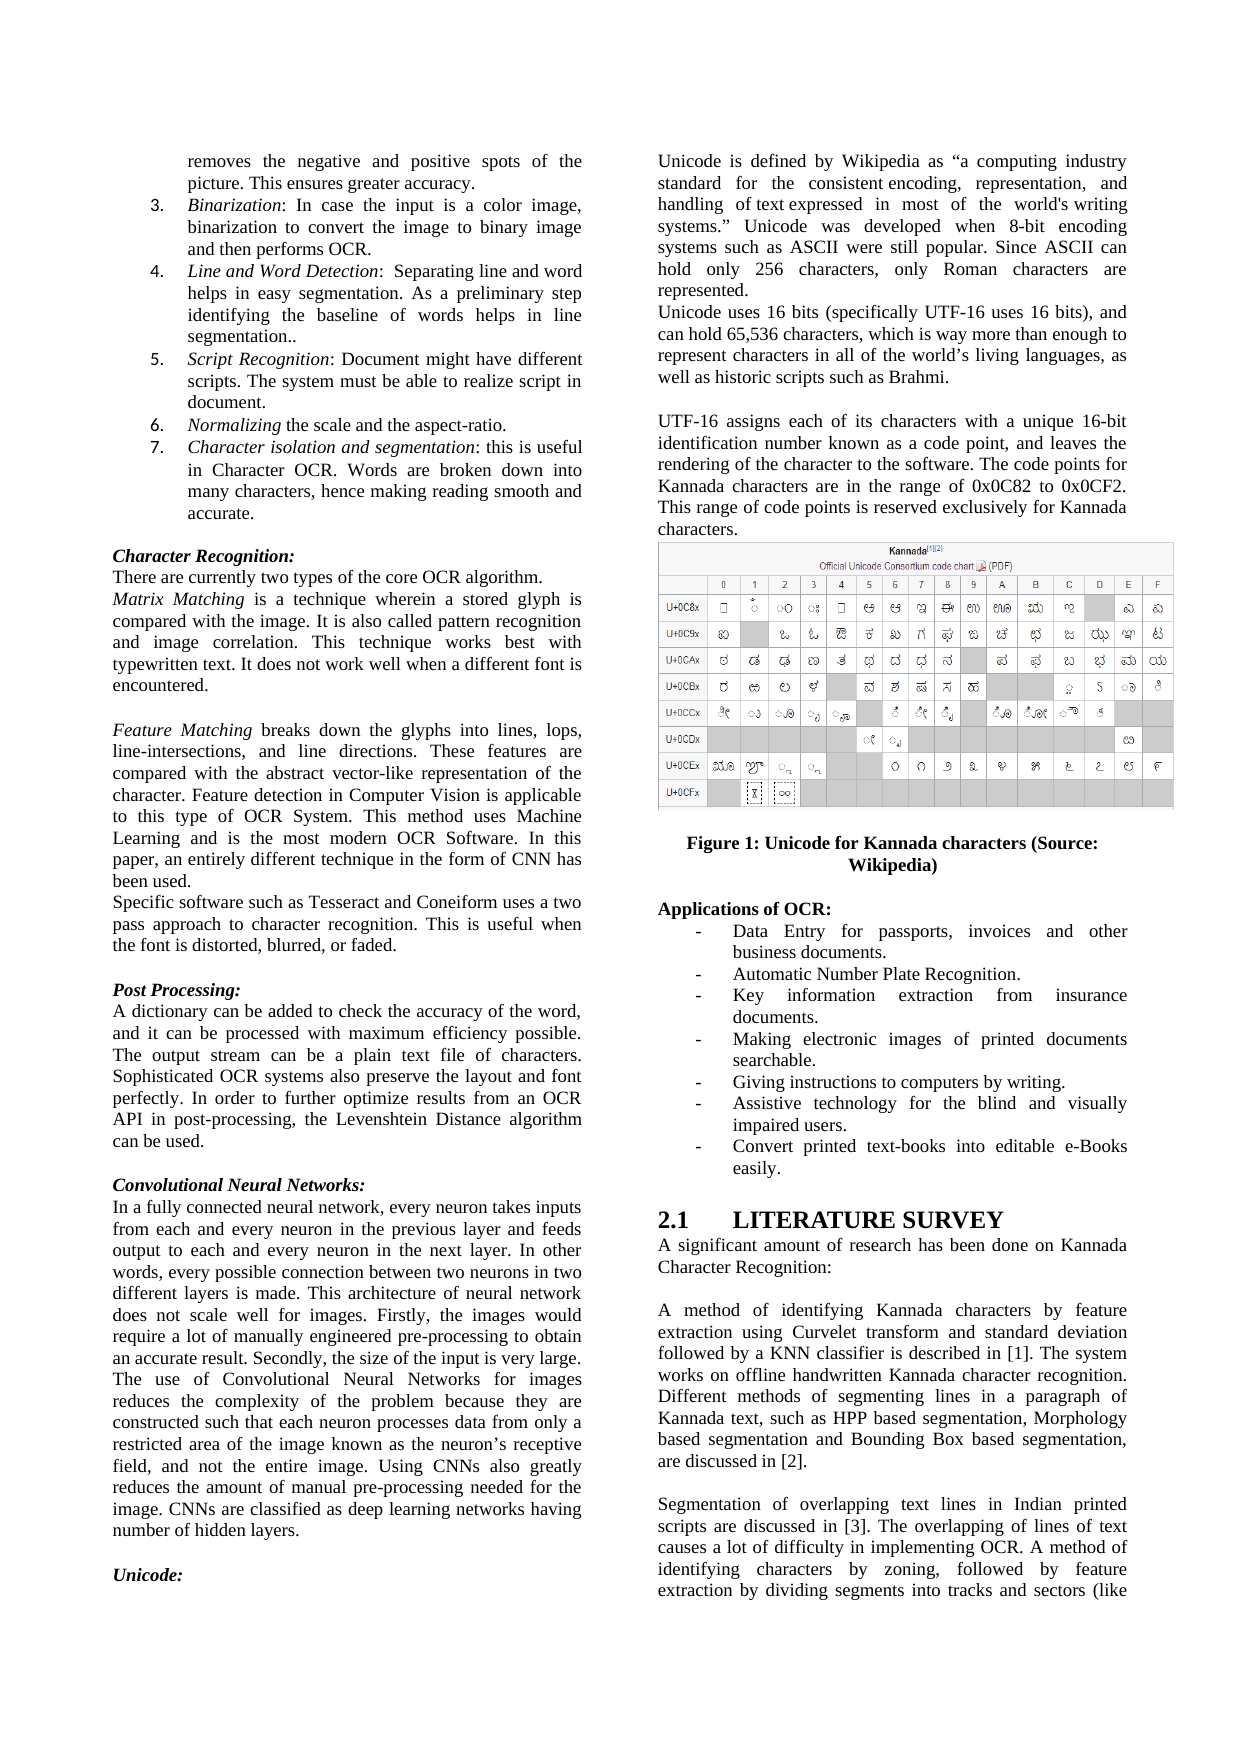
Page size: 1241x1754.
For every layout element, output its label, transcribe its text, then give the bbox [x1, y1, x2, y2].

list De-speckle: The system smoothens the image and removes the negative and positive spots of the picture. This ensures greater accuracy. [150, 150, 583, 193]
text Feature Matching breaks down the glyphs into lines, lops, line-intersections, and line directions. These features are compared with the abstract vector-like representation of the character. Feature detection in Computer Vision is applicable to this type of OCR System. This method uses Machine Learning and is the most modern OCR Software. In this paper, an entirely different technique in the form of CNN has been used. [112, 719, 583, 891]
list Making electronic images of printed documents searchable. [695, 1027, 1128, 1071]
text Specific software such as Tesseract and Coneiform uses a two pass approach to character recognition. This is useful when the font is distorted, blurred, or faded. [112, 891, 583, 956]
text Applications of OCR: [658, 898, 1128, 920]
text A significant amount of research has been done on Kannada Character Recognition: [658, 1234, 1128, 1277]
list Script Recognition: Document might have different scripts. The system must be able to realize script in document. [150, 347, 583, 413]
text A method of identifying Kannada characters by feature extraction using Curvelet transform and standard deviation followed by a KNN classifier is described in [1]. The system works on offline handwritten Kannada character recognition. Different methods of segmenting lines in a paragraph of Kannada text, such as HPP based segmentation, Morphology based segmentation and Bounding Box based segmentation, are discussed in [2]. [658, 1299, 1128, 1471]
text Convolutional Neural Networks: [112, 1174, 583, 1196]
text A dictionary can be added to check the accuracy of the word, and it can be processed with maximum efficiency possible. The output stream can be a plain text file of characters. Sophisticated OCR systems also preserve the layout and font perfectly. In order to further optimize results from an OCR API in post-processing, the Levenshtein Distance algorithm can be used. [112, 1000, 583, 1151]
list Normalizing the scale and the aspect-ratio. [150, 413, 583, 436]
text Figure 1: Unicode for Kannada characters (Source: Wikipedia) [658, 832, 1128, 875]
list Automatic Number Plate Recognition. [695, 963, 1128, 984]
text UTF-16 assigns each of its characters with a unique 16-bit identification number known as a code point, and leaves the rendering of the character to the software. The code points for Kannada characters are in the range of 0x0C82 to 0x0CF2. This range of code points is reserved exclusively for Kannada characters. [658, 410, 1128, 539]
text Matrix Matching is a technique wherein a stored glyph is compared with the image. It is also called pattern recognition and image correlation. This technique works best with typewritten text. It does not work well when a different font is encountered. [112, 588, 583, 696]
list Line and Word Detection: Separating line and word helps in easy segmentation. As a preliminary step identifying the baseline of words helps in line segmentation.. [150, 259, 583, 347]
text Unicode uses 16 bits (specifically UTF-16 uses 16 bits), and can hold 65,536 characters, which is way more than enough to represent characters in all of the world’s living languages, as well as historic scripts such as Brahmi. [658, 301, 1128, 387]
text The use of Convolutional Neural Networks for images reduces the complexity of the problem because they are constructed such that each neuron processes data from only a restricted area of the image known as the neuron’s receptive field, and not the entire image. Using CNNs also greatly reduces the amount of manual pre-processing needed for the image. CNNs are classified as deep learning networks having number of hidden layers. [112, 1368, 583, 1541]
list Data Entry for passports, invoices and other business documents. [695, 920, 1128, 963]
text In a fully connected neural network, every neuron takes inputs from each and every neuron in the previous layer and feeds output to each and every neuron in the next layer. In other words, every possible connection between two neurons in two different layers is made. This architecture of neural network does not scale well for images. Firstly, the images would require a lot of manually engineered pre-processing to obtain an accurate result. Secondly, the size of the input is very large. [112, 1196, 583, 1368]
list Assistive technology for the blind and visually impaired users. [695, 1092, 1128, 1135]
list Character isolation and segmentation: this is useful in Character OCR. Words are broken down into many characters, hence making reading smooth and accurate. [150, 436, 583, 523]
list Binarization: In case the input is a color image, binarization to convert the image to binary image and then performs OCR. [150, 193, 583, 259]
list Key information extraction from insurance documents. [695, 984, 1128, 1027]
text Unicode is defined by Wikipedia as “a computing industry standard for the consistent encoding, representation, and handling of text expressed in most of the world's writing systems.” Unicode was developed when 8-bit encoding systems such as ASCII were still popular. Since ASCII can hold only 256 characters, only Roman characters are represented. [658, 150, 1128, 301]
picture [657, 539, 1176, 810]
text Post Processing: [112, 979, 583, 1000]
text Unicode: [112, 1564, 583, 1585]
list Convert printed text-books into editable e-Books easily. [695, 1135, 1128, 1178]
subtitle LITERATURE SURVEY [658, 1206, 1128, 1234]
list Giving instructions to computers by writing. [695, 1071, 1128, 1092]
text Character Recognition: [112, 545, 583, 566]
text There are currently two types of the core OCR algorithm. [112, 566, 583, 588]
